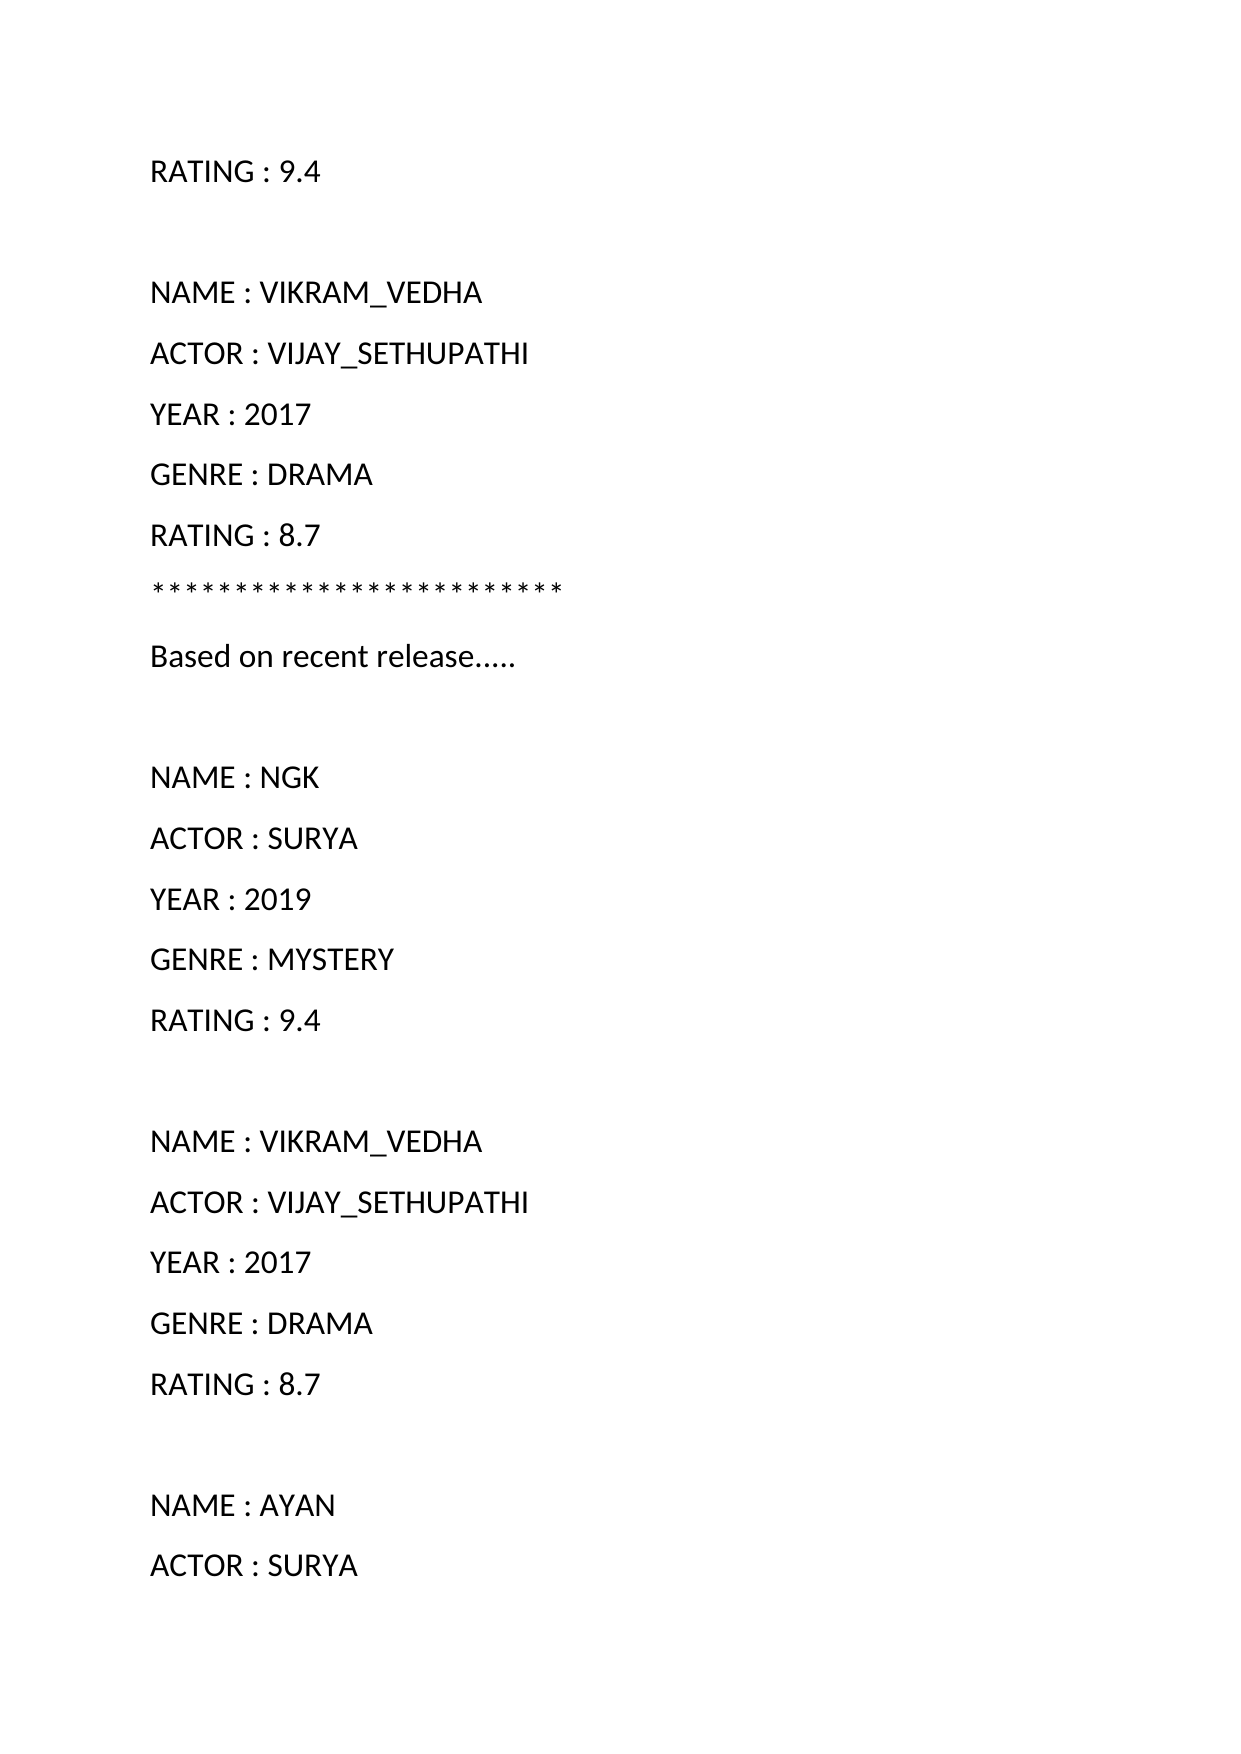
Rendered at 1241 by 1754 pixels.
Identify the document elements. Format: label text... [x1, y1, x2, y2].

text YEAR : 2019 [150, 877, 1090, 918]
text ACTOR : VIJAY_SETHUPATHI [150, 1181, 1090, 1221]
text ACTOR : SURYA [150, 1544, 1090, 1585]
text YEAR : 2017 [150, 392, 1090, 433]
text ************************* [150, 574, 1090, 615]
text NAME : VIKRAM_VEDHA [150, 271, 1090, 312]
text GENRE : DRAMA [150, 453, 1090, 494]
text GENRE : DRAMA [150, 1302, 1090, 1343]
text RATING : 8.7 [150, 514, 1090, 554]
text GENRE : MYSTERY [150, 938, 1090, 979]
text NAME : NGK [150, 756, 1090, 797]
text ACTOR : VIJAY_SETHUPATHI [150, 332, 1090, 373]
text Based on recent release..... [150, 635, 1090, 676]
text ACTOR : SURYA [150, 817, 1090, 858]
text RATING : 8.7 [150, 1362, 1090, 1403]
text RATING : 9.4 [150, 150, 1090, 191]
text NAME : VIKRAM_VEDHA [150, 1120, 1090, 1161]
text YEAR : 2017 [150, 1241, 1090, 1282]
text NAME : AYAN [150, 1484, 1090, 1524]
text RATING : 9.4 [150, 999, 1090, 1039]
